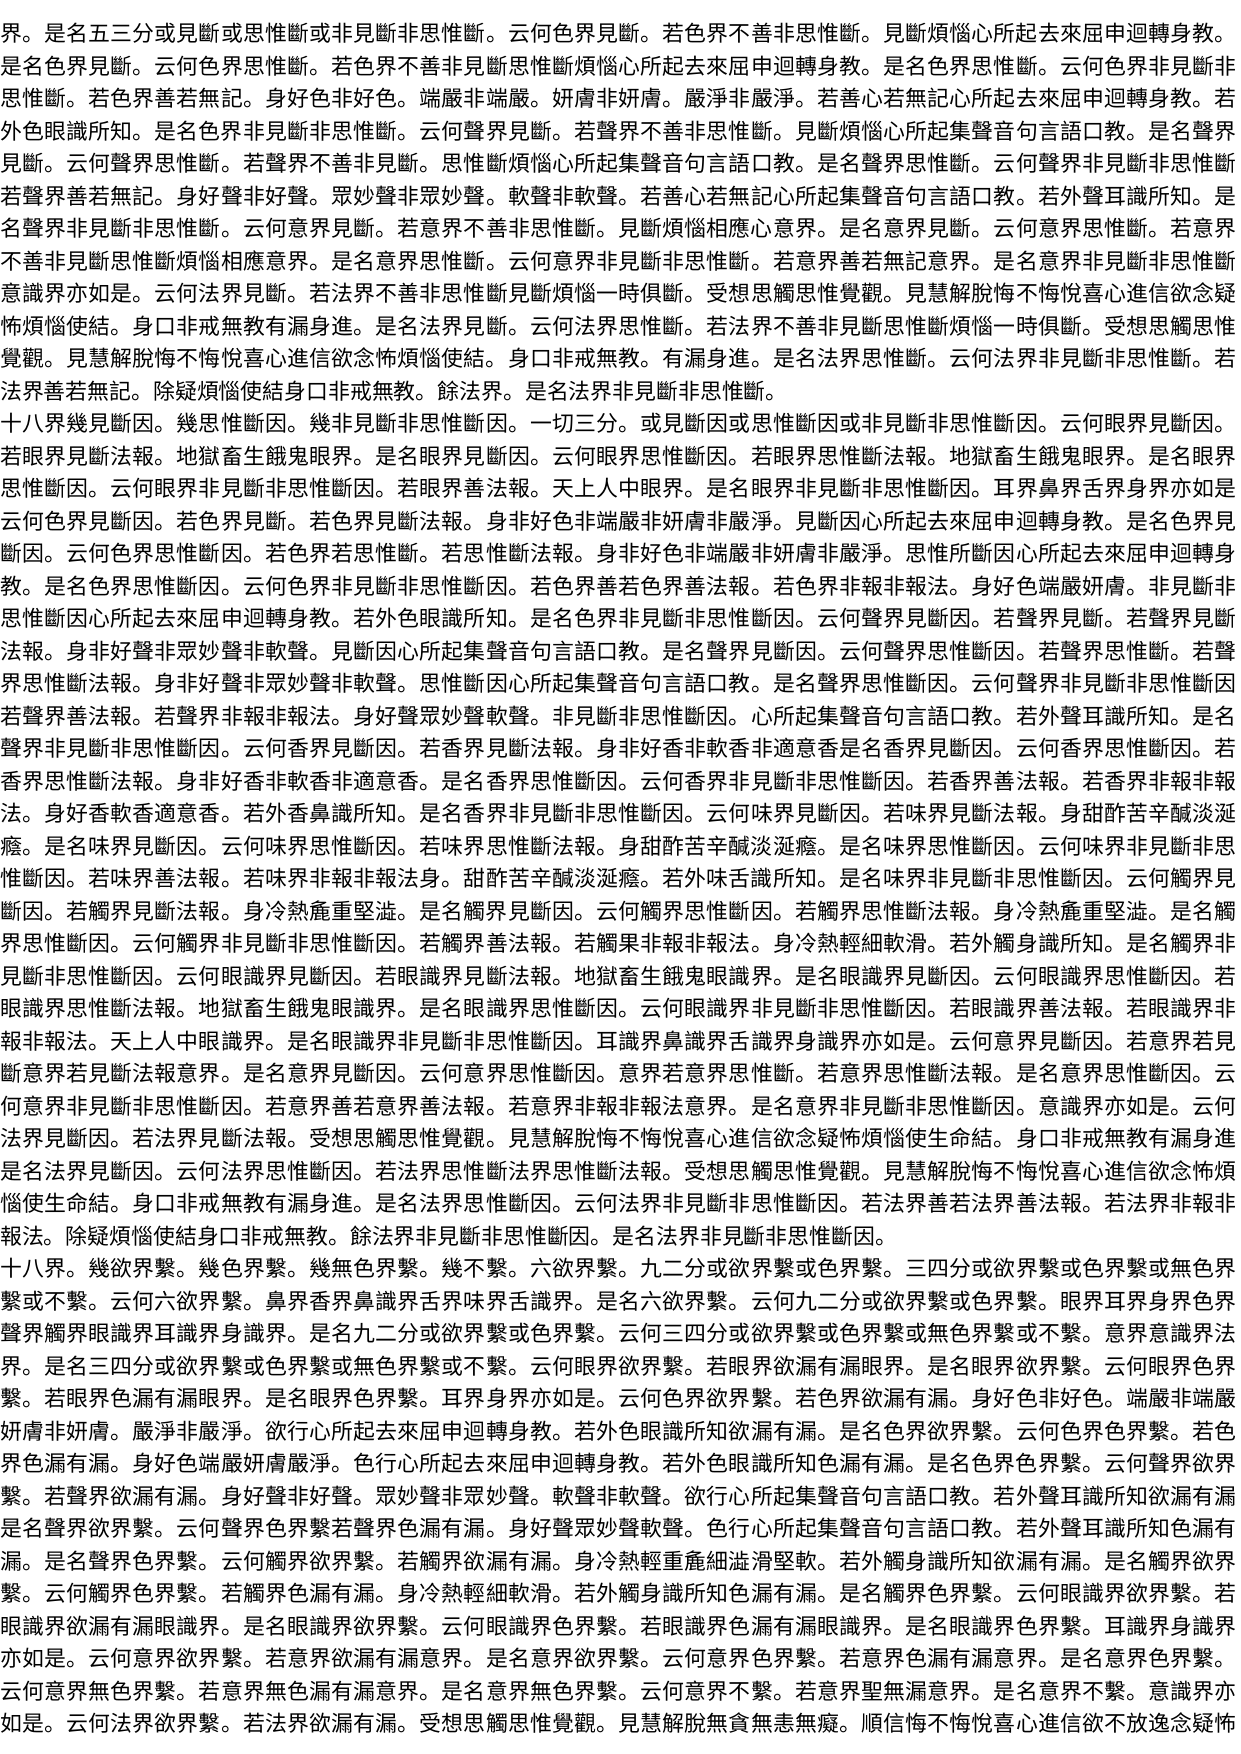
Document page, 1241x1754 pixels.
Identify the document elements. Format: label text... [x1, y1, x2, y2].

text 十八界幾見斷因。幾思惟斷因。幾非見斷非思惟斷因。一切三分。或見斷因或思惟斷因或非見斷非思惟斷因。云何眼界見斷因。若眼界見斷法報。地獄畜生餓鬼眼界。是名眼界見斷因。云何眼界思惟斷因。若眼界思惟斷法報。地獄畜生餓鬼眼界。是名眼界思惟斷因。云何眼界非見斷非思惟斷因。若眼界善法報。天上人中眼界。是名眼界非見斷非思惟斷因。耳界鼻界舌界身界亦如是。云何色界見斷因。若色界見斷。若色界見斷法報。身非好色非端嚴非妍膚非嚴淨。見斷因心所起去來屈申迴轉身教。是名色界見斷因。云何色界思惟斷因。若色界若思惟斷。若思惟斷法報。身非好色非端嚴非妍膚非嚴淨。思惟所斷因心所起去來屈申迴轉身教。是名色界思惟斷因。云何色界非見斷非思惟斷因。若色界善若色界善法報。若色界非報非報法。身好色端嚴妍膚。非見斷非思惟斷因心所起去來屈申迴轉身教。若外色眼識所知。是名色界非見斷非思惟斷因。云何聲界見斷因。若聲界見斷。若聲界見斷法報。身非好聲非眾妙聲非軟聲。見斷因心所起集聲音句言語口教。是名聲界見斷因。云何聲界思惟斷因。若聲界思惟斷。若聲界思惟斷法報。身非好聲非眾妙聲非軟聲。思惟斷因心所起集聲音句言語口教。是名聲界思惟斷因。云何聲界非見斷非思惟斷因。若聲界善法報。若聲界非報非報法。身好聲眾妙聲軟聲。非見斷非思惟斷因。心所起集聲音句言語口教。若外聲耳識所知。是名聲界非見斷非思惟斷因。云何香界見斷因。若香界見斷法報。身非好香非軟香非適意香是名香界見斷因。云何香界思惟斷因。若香界思惟斷法報。身非好香非軟香非適意香。是名香界思惟斷因。云何香界非見斷非思惟斷因。若香界善法報。若香界非報非報法。身好香軟香適意香。若外香鼻識所知。是名香界非見斷非思惟斷因。云何味界見斷因。若味界見斷法報。身甜酢苦辛醎淡涎癊。是名味界見斷因。云何味界思惟斷因。若味界思惟斷法報。身甜酢苦辛醎淡涎癊。是名味界思惟斷因。云何味界非見斷非思惟斷因。若味界善法報。若味界非報非報法身。甜酢苦辛醎淡涎癊。若外味舌識所知。是名味界非見斷非思惟斷因。云何觸界見斷因。若觸界見斷法報。身冷熱麁重堅澁。是名觸界見斷因。云何觸界思惟斷因。若觸界思惟斷法報。身冷熱麁重堅澁。是名觸界思惟斷因。云何觸界非見斷非思惟斷因。若觸界善法報。若觸果非報非報法。身冷熱輕細軟滑。若外觸身識所知。是名觸界非見斷非思惟斷因。云何眼識界見斷因。若眼識界見斷法報。地獄畜生餓鬼眼識界。是名眼識界見斷因。云何眼識界思惟斷因。若眼識界思惟斷法報。地獄畜生餓鬼眼識界。是名眼識界思惟斷因。云何眼識界非見斷非思惟斷因。若眼識界善法報。若眼識界非報非報法。天上人中眼識界。是名眼識界非見斷非思惟斷因。耳識界鼻識界舌識界身識界亦如是。云何意界見斷因。若意界若見斷意界若見斷法報意界。是名意界見斷因。云何意界思惟斷因。意界若意界思惟斷。若意界思惟斷法報。是名意界思惟斷因。云何意界非見斷非思惟斷因。若意界善若意界善法報。若意界非報非報法意界。是名意界非見斷非思惟斷因。意識界亦如是。云何法界見斷因。若法界見斷法報。受想思觸思惟覺觀。見慧解脫悔不悔悅喜心進信欲念疑怖煩惱使生命結。身口非戒無教有漏身進。是名法界見斷因。云何法界思惟斷因。若法界思惟斷法界思惟斷法報。受想思觸思惟覺觀。見慧解脫悔不悔悅喜心進信欲念怖煩惱使生命結。身口非戒無教有漏身進。是名法界思惟斷因。云何法界非見斷非思惟斷因。若法界善若法界善法報。若法界非報非報法。除疑煩惱使結身口非戒無教。餘法界非見斷非思惟斷因。是名法界非見斷非思惟斷因。 [0, 406, 1240, 1251]
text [0, 1251, 1240, 1738]
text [0, 16, 1240, 406]
